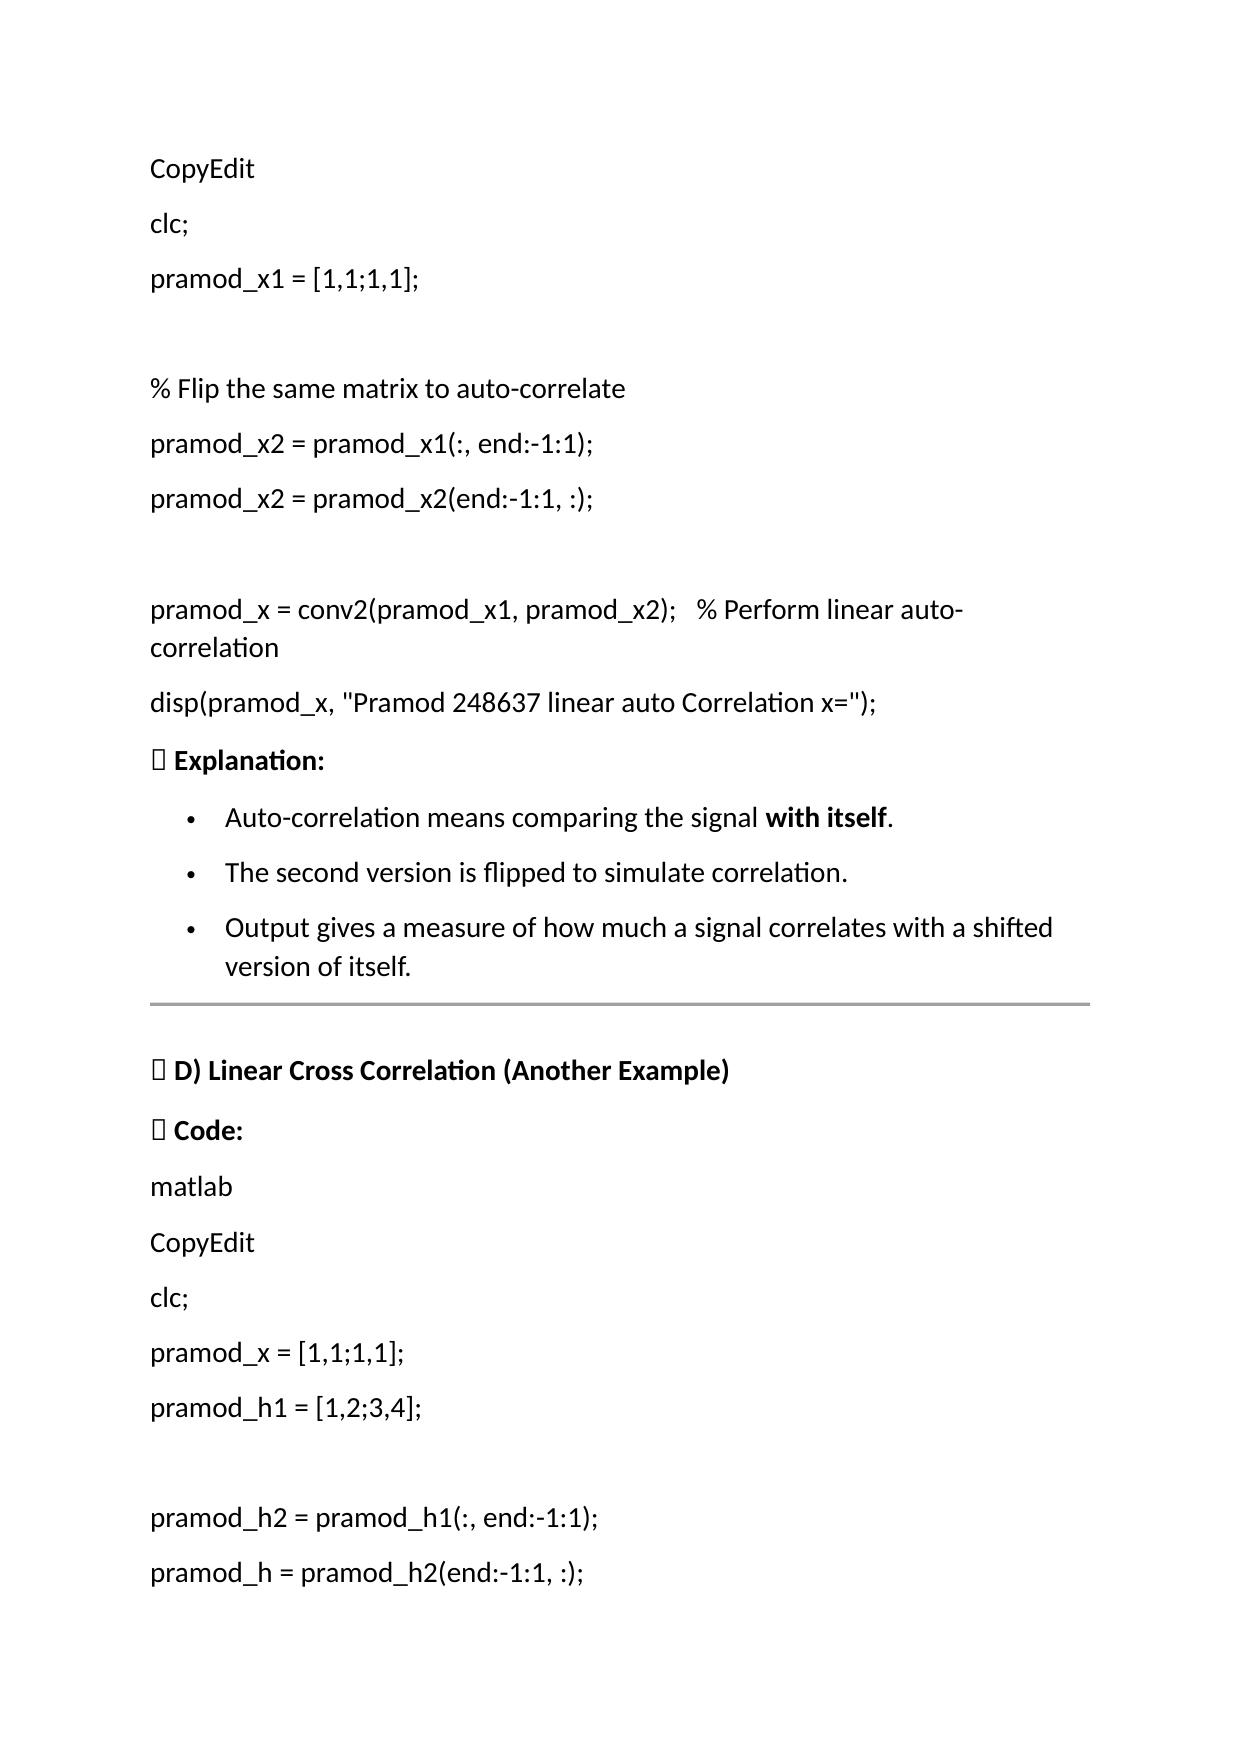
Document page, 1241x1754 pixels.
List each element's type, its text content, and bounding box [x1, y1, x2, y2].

text pramod_x2 = pramod_x2(end:-1:1, :); [150, 481, 1090, 516]
text disp(pramod_x, "Pramod 248637 linear auto Correlation x="); [150, 684, 1090, 720]
text pramod_h1 = [1,2;3,4]; [150, 1389, 1090, 1424]
text CopyEdit [150, 1224, 1090, 1259]
text clc; [150, 1279, 1090, 1314]
text CopyEdit [150, 150, 1090, 186]
text pramod_x = conv2(pramod_x1, pramod_x2); % Perform linear auto-correlation [150, 591, 1090, 665]
list The second version is flipped to simulate correlation. [187, 854, 1090, 890]
text clc; [150, 205, 1090, 241]
text 📘 Explanation: [150, 739, 1090, 779]
text 🔢 Code: [150, 1109, 1090, 1149]
text % Flip the same matrix to auto-correlate [150, 370, 1090, 406]
text pramod_x = [1,1;1,1]; [150, 1334, 1090, 1369]
text pramod_h2 = pramod_h1(:, end:-1:1); [150, 1499, 1090, 1535]
text pramod_x1 = [1,1;1,1]; [150, 260, 1090, 296]
text 🔷 D) Linear Cross Correlation (Another Example) [150, 1049, 1090, 1089]
text pramod_h = pramod_h2(end:-1:1, :); [150, 1554, 1090, 1590]
text pramod_x2 = pramod_x1(:, end:-1:1); [150, 426, 1090, 461]
list Auto-correlation means comparing the signal with itself. [187, 799, 1090, 834]
text matlab [150, 1168, 1090, 1204]
list Output gives a measure of how much a signal correlates with a shifted version of itself. [187, 909, 1090, 983]
